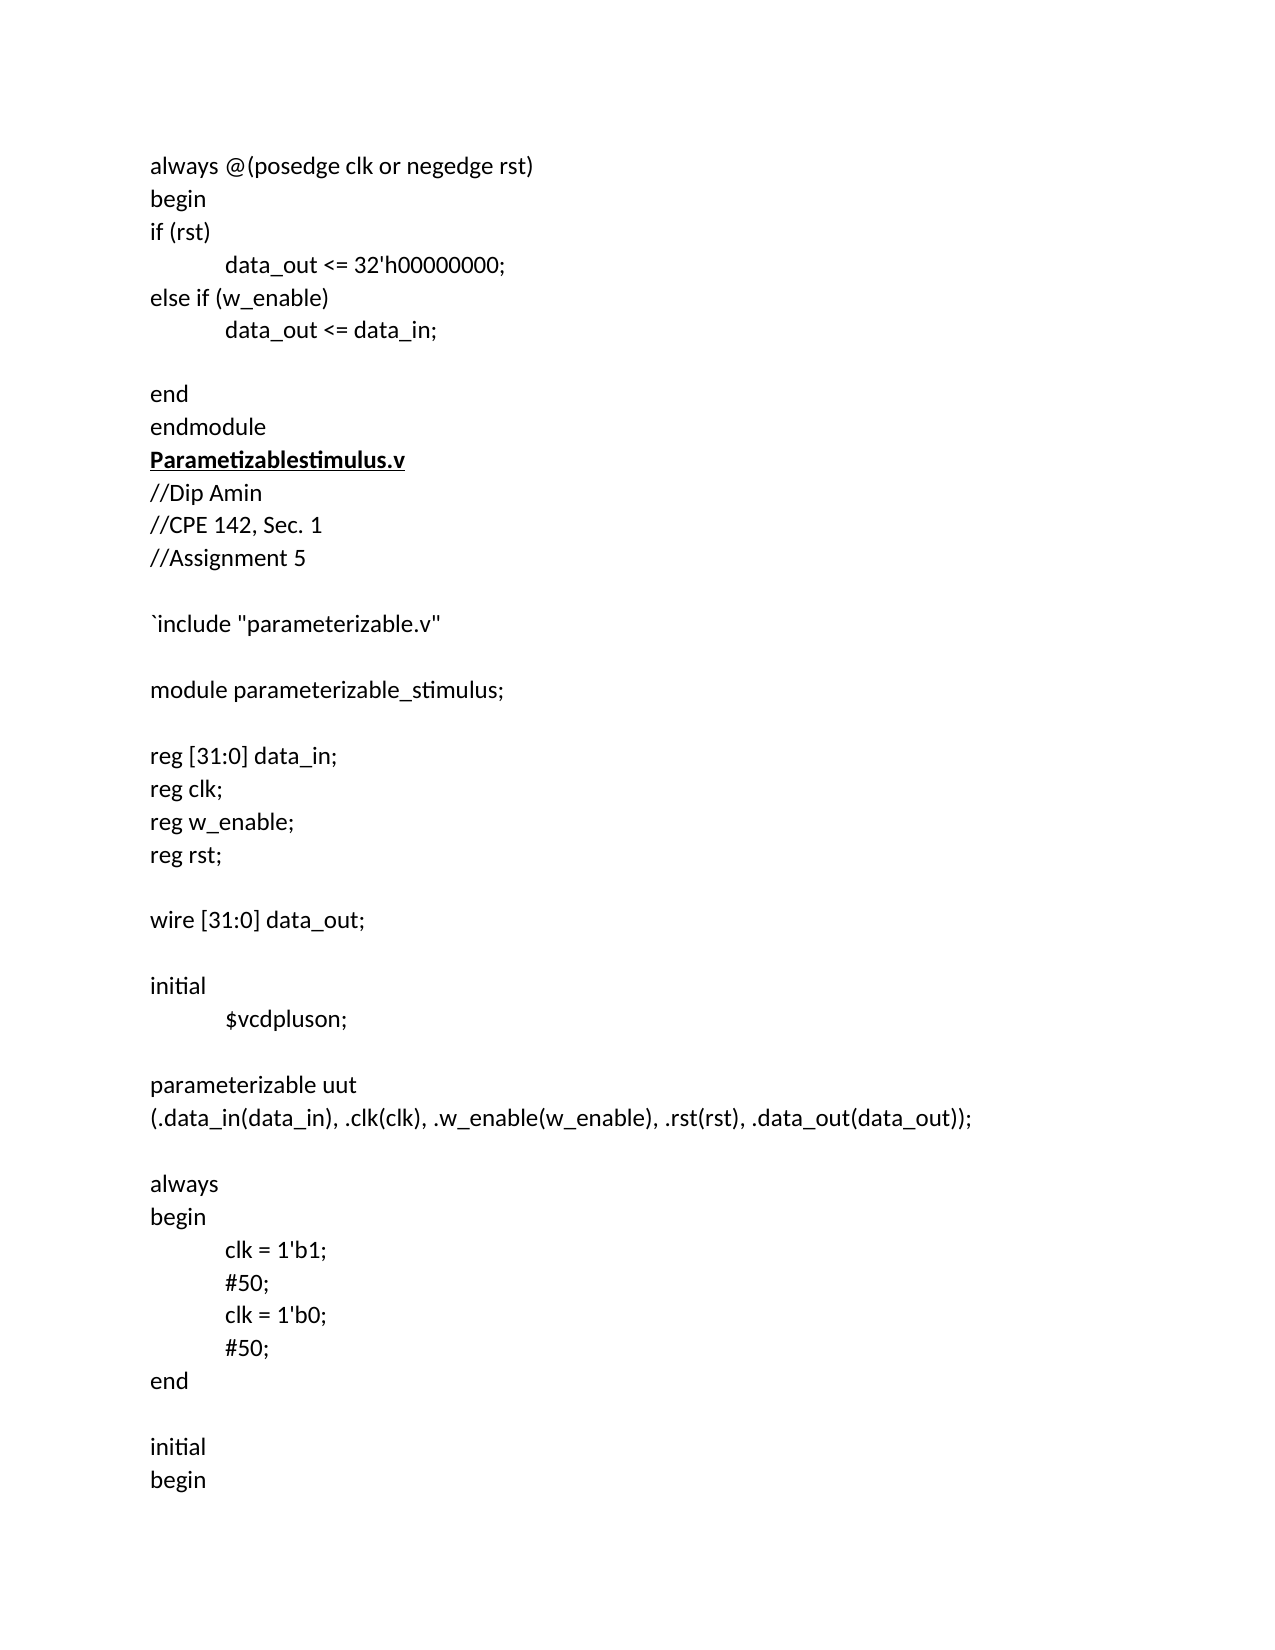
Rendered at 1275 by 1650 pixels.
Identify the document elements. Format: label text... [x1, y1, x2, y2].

text #50; [150, 1267, 1125, 1297]
text module parameterizable_stimulus; [150, 674, 1125, 705]
text begin [150, 1464, 1125, 1495]
text //CPE 142, Sec. 1 [150, 509, 1125, 540]
text end [150, 378, 1125, 408]
text parameterizable uut (.data_in(data_in), .clk(clk), .w_enable(w_enable), .rst(rst), .data_out(data_out)); [150, 1069, 1125, 1133]
text initial [150, 1431, 1125, 1462]
text //Assignment 5 [150, 542, 1125, 573]
text #50; [150, 1332, 1125, 1363]
text Parametizablestimulus.v [150, 444, 1125, 474]
text data_out <= data_in; [150, 314, 1125, 345]
text $vcdpluson; [150, 1003, 1125, 1034]
text if (rst) [150, 216, 1125, 246]
text wire [31:0] data_out; [150, 904, 1125, 935]
text else if (w_enable) [150, 282, 1125, 312]
text initial [150, 970, 1125, 1001]
text always @(posedge clk or negedge rst) [150, 150, 1125, 181]
text //Dip Amin [150, 477, 1125, 507]
text reg clk; [150, 773, 1125, 803]
text begin [150, 183, 1125, 213]
text clk = 1'b1; [150, 1234, 1125, 1264]
text always [150, 1168, 1125, 1198]
text end [150, 1365, 1125, 1396]
text reg [31:0] data_in; [150, 740, 1125, 771]
text clk = 1'b0; [150, 1299, 1125, 1330]
text `include "parameterizable.v" [150, 608, 1125, 639]
text reg w_enable; [150, 806, 1125, 836]
text data_out <= 32'h00000000; [150, 249, 1125, 279]
text begin [150, 1201, 1125, 1231]
text endmodule [150, 411, 1125, 441]
text reg rst; [150, 839, 1125, 869]
